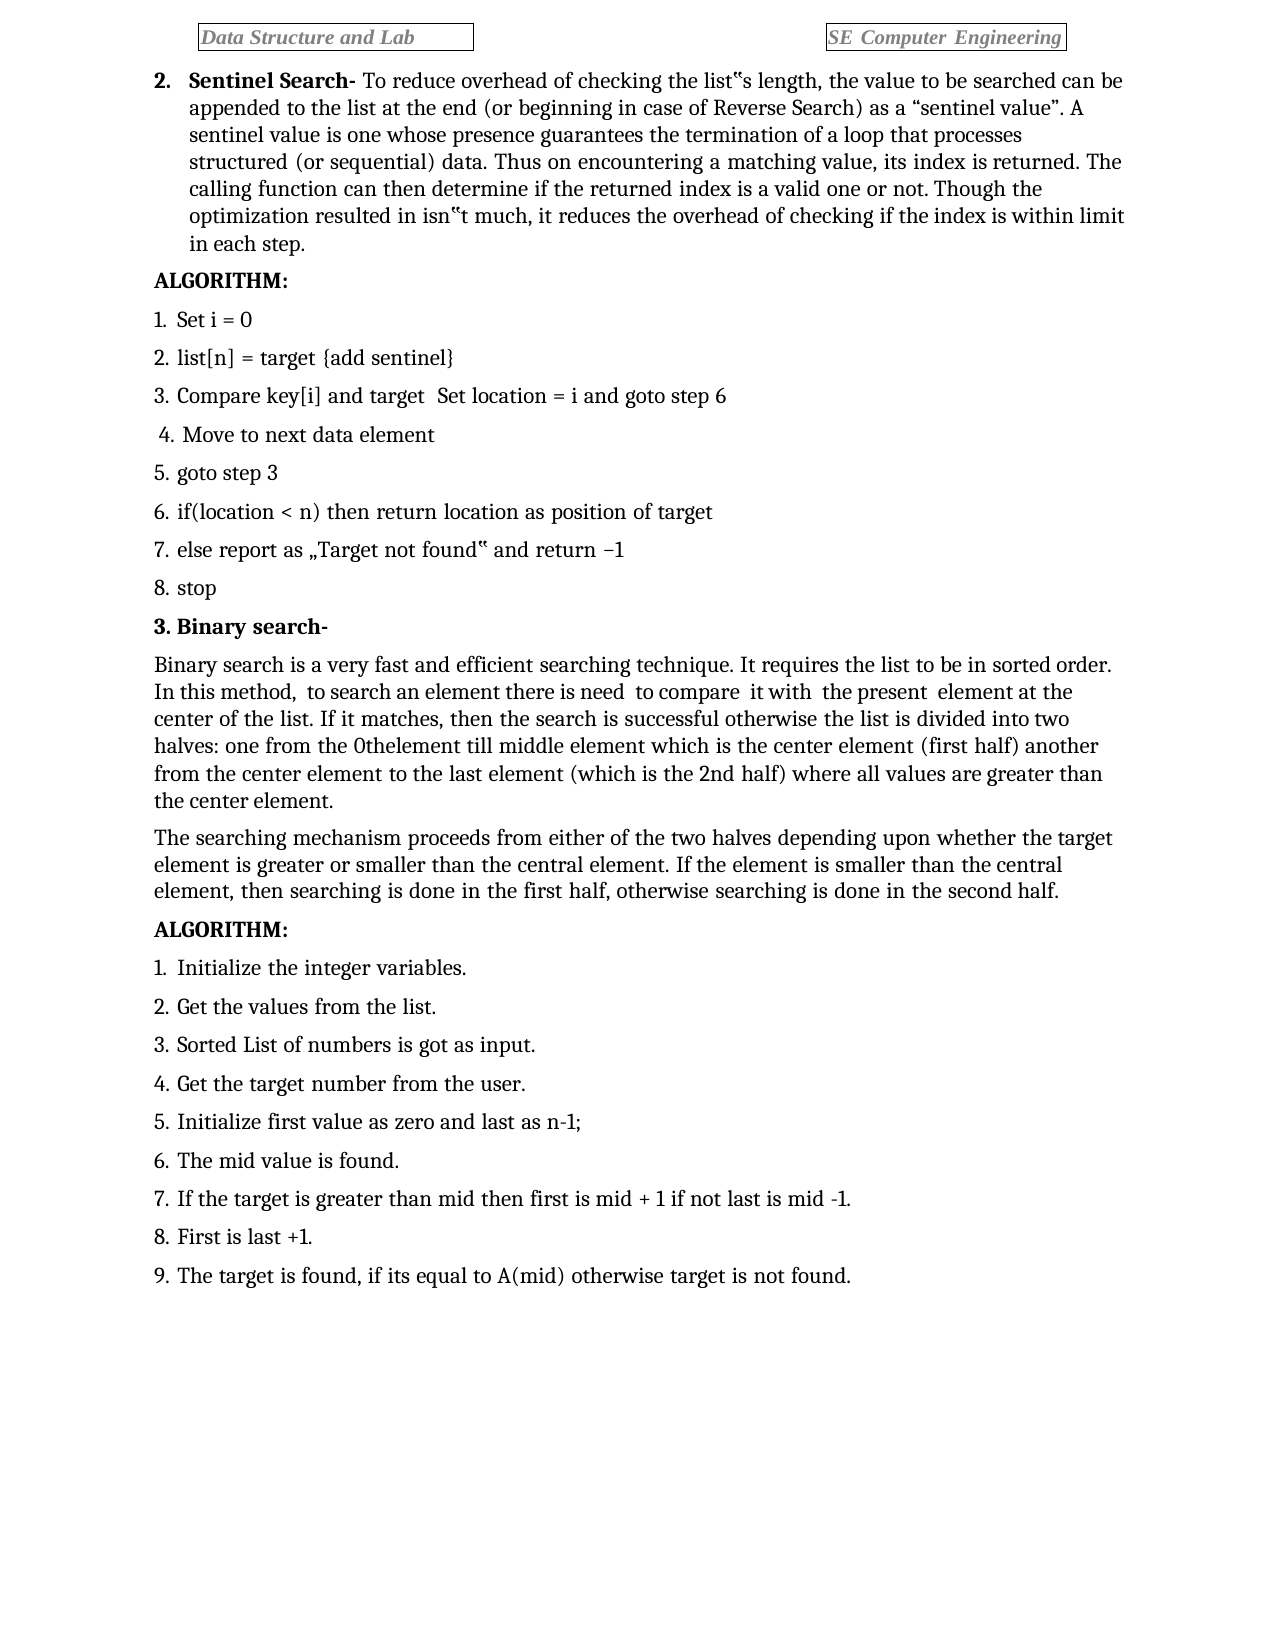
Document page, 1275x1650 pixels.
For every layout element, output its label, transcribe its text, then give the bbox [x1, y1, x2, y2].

text 3. Binary search- [154, 614, 1237, 640]
list Get the values from the list. [154, 993, 1237, 1020]
list Initialize first value as zero and last as n-1; [154, 1109, 1237, 1135]
list stop [154, 575, 1237, 602]
list The target is found, if its equal to A(mid) otherwise target is not found. [154, 1262, 1237, 1289]
list Set i = 0 [154, 307, 1237, 333]
text ALGORITHM: [154, 917, 1237, 943]
text Binary search is a very fast and efficient searching technique. It requires the list to be in sorted order. In this method, to search an element there is need to compare it with the present element at the center of the list. If it matches, then the search is successful otherwise the list is divided into two halves: one from the 0thelement till middle element which is the center element (first half) another from the center element to the last element (which is the 2nd half) where all values are greater than the center element. [154, 652, 1133, 814]
text ALGORITHM: [154, 268, 1237, 294]
list Compare key[i] and target Set location = i and goto step 6 [154, 383, 1237, 410]
list First is last +1. [154, 1224, 1237, 1251]
list Get the target number from the user. [154, 1070, 1237, 1097]
list The mid value is found. [154, 1147, 1237, 1174]
list list[n] = target {add sentinel} [154, 345, 1237, 371]
text The searching mechanism proceeds from either of the two halves depending upon whether the target element is greater or smaller than the central element. If the element is smaller than the central element, then searching is done in the first half, otherwise searching is done in the second half. [154, 825, 1141, 905]
list Move to next data element [159, 422, 1237, 448]
list goto step 3 [154, 460, 1237, 486]
list if(location < n) then return location as position of target [154, 498, 1237, 525]
list Initialize the integer variables. [154, 955, 1237, 982]
list else report as „Target not found‟ and return −1 [154, 537, 1237, 563]
list Sorted List of numbers is got as input. [154, 1032, 1237, 1058]
list If the target is greater than mid then first is mid + 1 if not last is mid -1. [154, 1186, 1237, 1212]
text 2. Sentinel Search- To reduce overhead of checking the list‟s length, the value to be searched can be appended to the list at the end (or beginning in case of Reverse Search) as a “sentinel value”. A sentinel value is one whose presence guarantees the termination of a loop that processes structured (or sequential) data. Thus on encountering a matching value, its index is returned. The calling function can then determine if the returned index is a valid one or not. Though the optimization resulted in isn‟t much, it reduces the overhead of checking if the index is within limit in each step. [154, 68, 1127, 257]
